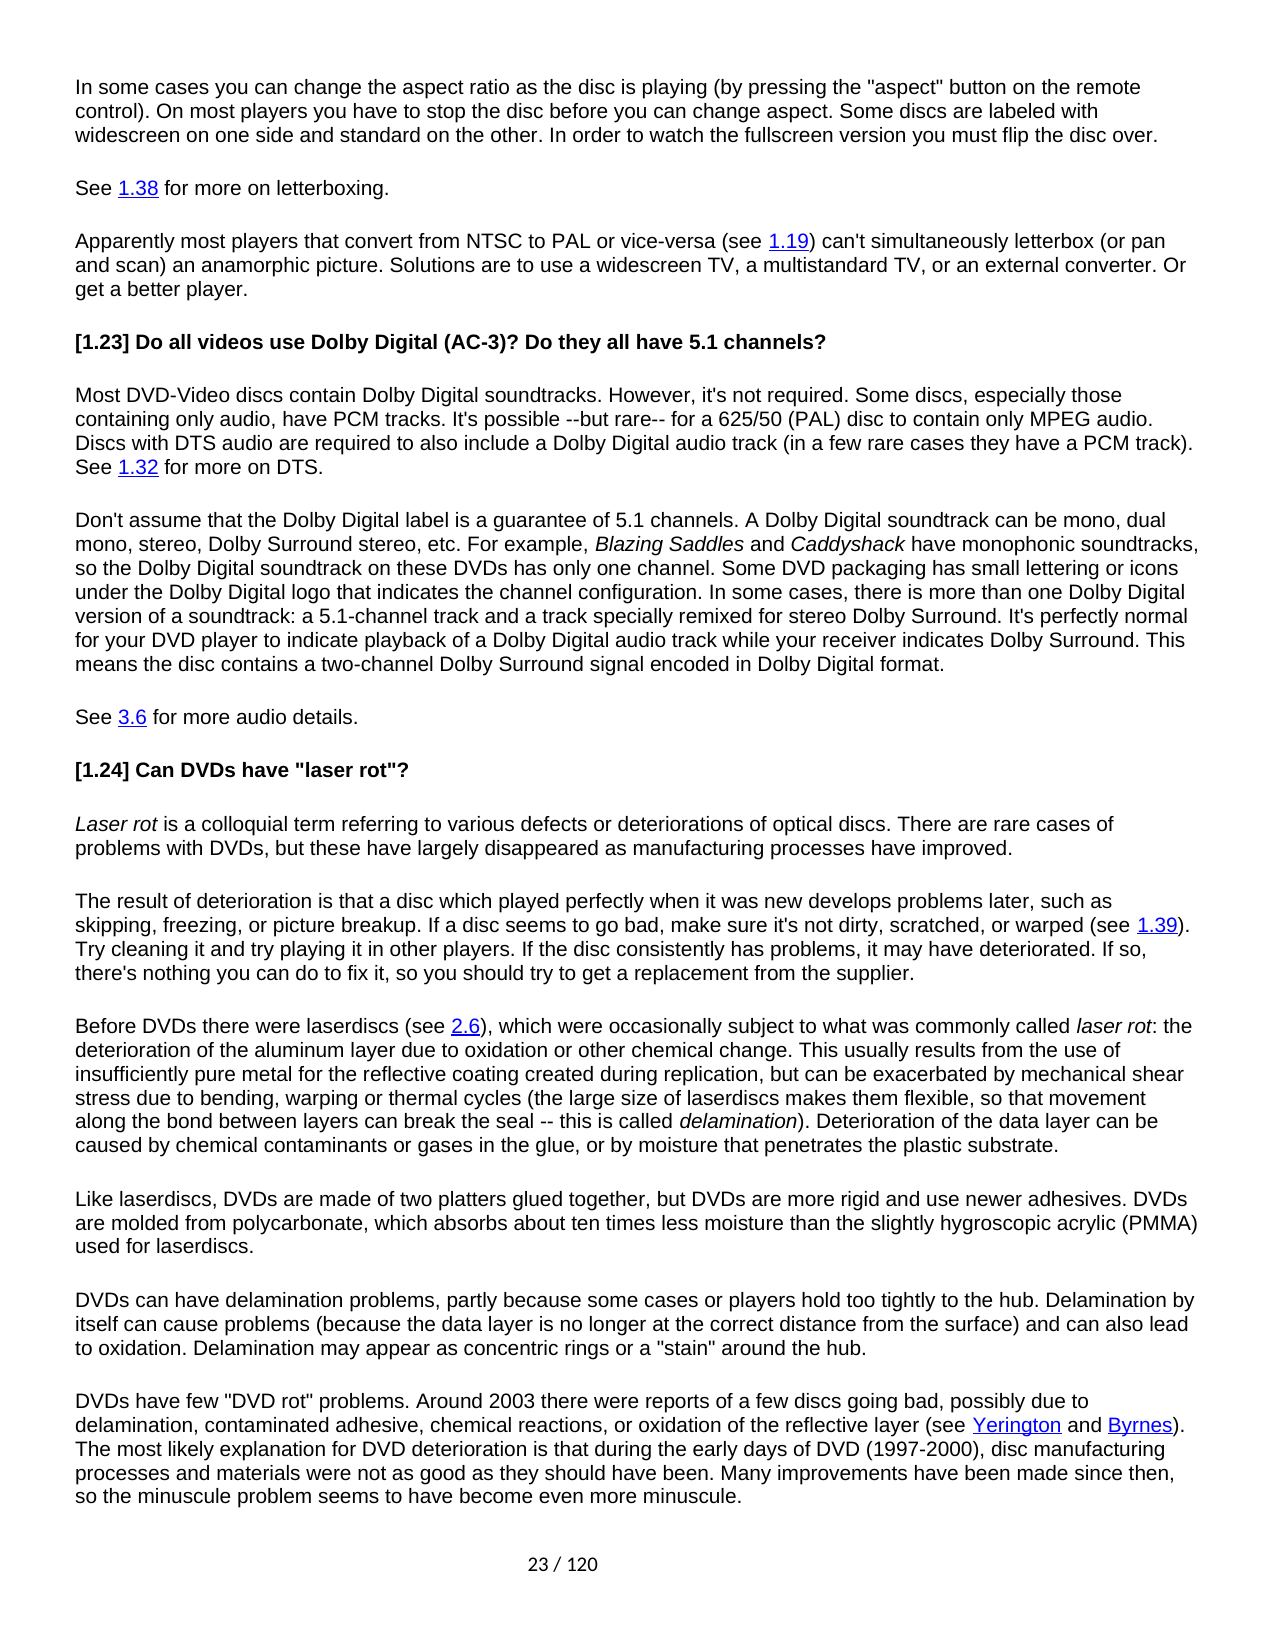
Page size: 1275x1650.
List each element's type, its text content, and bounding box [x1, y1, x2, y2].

text Most DVD-Video discs contain Dolby Digital soundtracks. However, it's not required. Some discs, especially those containing only audio, have PCM tracks. It's possible --but rare-- for a 625/50 (PAL) disc to contain only MPEG audio. Discs with DTS audio are required to also include a Dolby Digital audio track (in a few rare cases they have a PCM track). See 1.32 for more on DTS. [75, 383, 1200, 479]
text Laser rot is a colloquial term referring to various defects or deteriorations of optical discs. There are rare cases of problems with DVDs, but these have largely disappeared as manufacturing processes have improved. [75, 811, 1200, 859]
text Apparently most players that convert from NTSC to PAL or vice-versa (see 1.19) can't simultaneously letterbox (or pan and scan) an anamorphic picture. Solutions are to use a widescreen TV, a multistandard TV, or an external converter. Or get a better player. [75, 229, 1200, 301]
text DVDs can have delamination problems, partly because some cases or players hold too tightly to the hub. Delamination by itself can cause problems (because the data layer is no longer at the correct distance from the surface) and can also lead to oxidation. Delamination may appear as concentric rings or a "stain" around the hub. [75, 1287, 1200, 1359]
text [1.23] Do all videos use Dolby Digital (AC-3)? Do they all have 5.1 channels? [75, 330, 1200, 354]
text Before DVDs there were laserdiscs (see 2.6), which were occasionally subject to what was commonly called laser rot: the deterioration of the aluminum layer due to oxidation or other chemical change. This usually results from the use of insufficiently pure metal for the reflective coating created during replication, but can be exacerbated by mechanical shear stress due to bending, warping or thermal cycles (the large size of laserdiscs makes them flexible, so that movement along the bond between layers can break the seal -- this is called delamination). Deterioration of the data layer can be caused by chemical contaminants or gases in the glue, or by moisture that penetrates the plastic substrate. [75, 1013, 1200, 1157]
text Don't assume that the Dolby Digital label is a guarantee of 5.1 channels. A Dolby Digital soundtrack can be mono, dual mono, stereo, Dolby Surround stereo, etc. For example, Blazing Saddles and Caddyshack have monophonic soundtracks, so the Dolby Digital soundtrack on these DVDs has only one channel. Some DVD packaging has small lettering or icons under the Dolby Digital logo that indicates the channel configuration. In some cases, there is more than one Dolby Digital version of a soundtrack: a 5.1-channel track and a track specially remixed for stereo Dolby Surround. It's perfectly normal for your DVD player to indicate playback of a Dolby Digital audio track while your receiver indicates Dolby Surround. This means the disc contains a two-channel Dolby Surround signal encoded in Dolby Digital format. [75, 508, 1200, 676]
text Like laserdiscs, DVDs are made of two platters glued together, but DVDs are more rigid and use newer adhesives. DVDs are molded from polycarbonate, which absorbs about ten times less moisture than the slightly hygroscopic acrylic (PMMA) used for laserdiscs. [75, 1186, 1200, 1258]
text In some cases you can change the aspect ratio as the disc is playing (by pressing the "aspect" button on the remote control). On most players you have to stop the disc before you can change aspect. Some discs are labeled with widescreen on one side and standard on the other. In order to watch the fullscreen version you must flip the disc over. [75, 75, 1200, 147]
text See 3.6 for more audio details. [75, 705, 1200, 729]
text See 1.38 for more on letterboxing. [75, 176, 1200, 200]
text [1.24] Can DVDs have "laser rot"? [75, 758, 1200, 782]
text DVDs have few "DVD rot" problems. Around 2003 there were reports of a few discs going bad, possibly due to delamination, contaminated adhesive, chemical reactions, or oxidation of the reflective layer (see Yerington and Byrnes). The most likely explanation for DVD deterioration is that during the early days of DVD (1997-2000), disc manufacturing processes and materials were not as good as they should have been. Many improvements have been made since then, so the minuscule problem seems to have become even more minuscule. [75, 1388, 1200, 1508]
text The result of deterioration is that a disc which played perfectly when it was new develops problems later, such as skipping, freezing, or picture breakup. If a disc seems to go bad, make sure it's not dirty, scratched, or warped (see 1.39). Try cleaning it and try playing it in other players. If the disc consistently has problems, it may have deteriorated. If so, there's nothing you can do to fix it, so you should try to get a replacement from the supplier. [75, 888, 1200, 984]
